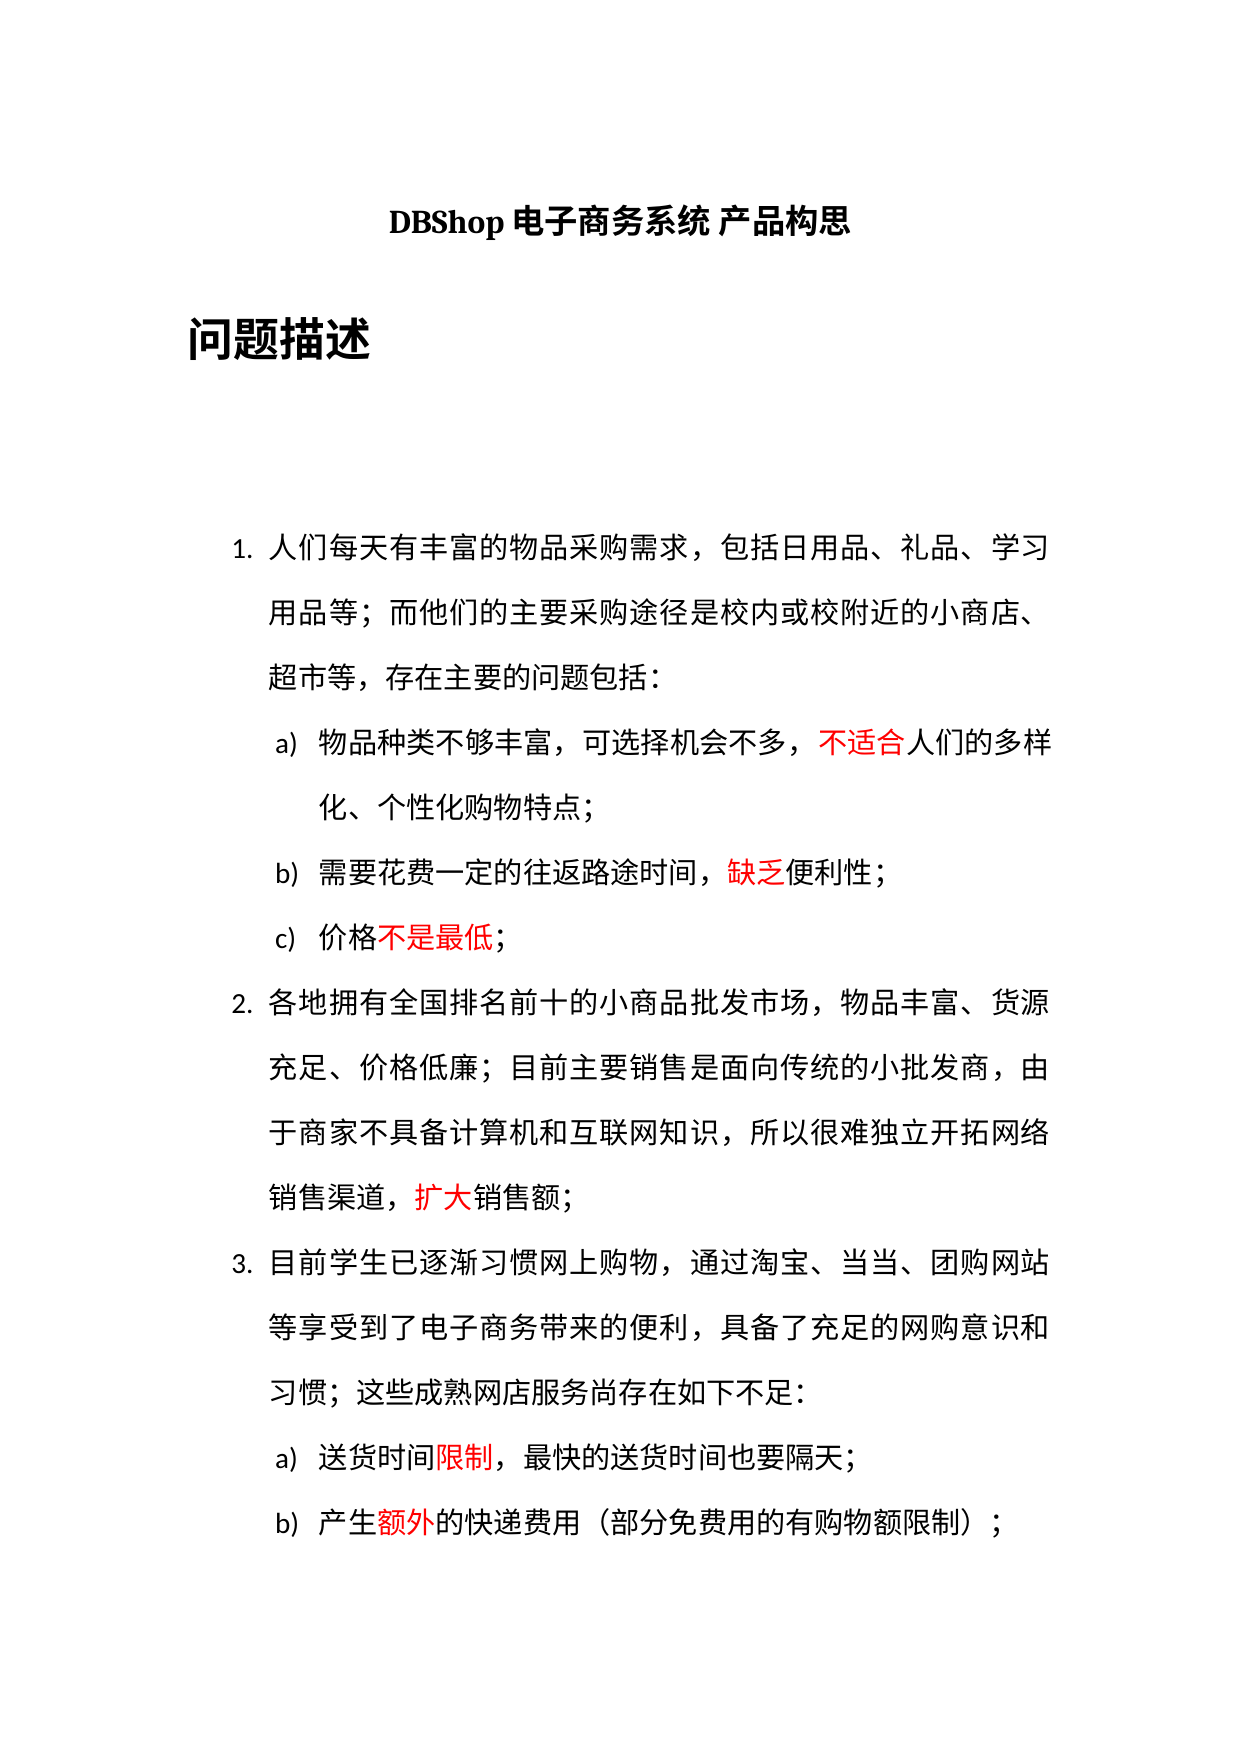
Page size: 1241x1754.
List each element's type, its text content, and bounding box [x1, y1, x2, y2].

list 送货时间限制，最快的送货时间也要隔天； [275, 1423, 1053, 1488]
subtitle 问题描述 [187, 287, 1053, 385]
list 目前学生已逐渐习惯网上购物，通过淘宝、当当、团购网站等享受到了电子商务带来的便利，具备了充足的网购意识和习惯；这些成熟网店服务尚存在如下不足： [231, 1228, 1053, 1423]
list 价格不是最低； [275, 903, 1053, 968]
list 各地拥有全国排名前十的小商品批发市场，物品丰富、货源充足、价格低廉；目前主要销售是面向传统的小批发商，由于商家不具备计算机和互联网知识，所以很难独立开拓网络销售渠道，扩大销售额； [231, 968, 1053, 1228]
title DBShop电子商务系统 产品构思 [187, 187, 1053, 252]
list 产生额外的快递费用（部分免费用的有购物额限制）； [275, 1488, 1053, 1553]
list 需要花费一定的往返路途时间，缺乏便利性； [275, 838, 1053, 903]
list 人们每天有丰富的物品采购需求，包括日用品、礼品、学习用品等；而他们的主要采购途径是校内或校附近的小商店、超市等，存在主要的问题包括： [231, 513, 1053, 708]
list 物品种类不够丰富，可选择机会不多，不适合人们的多样化、个性化购物特点； [275, 708, 1053, 838]
